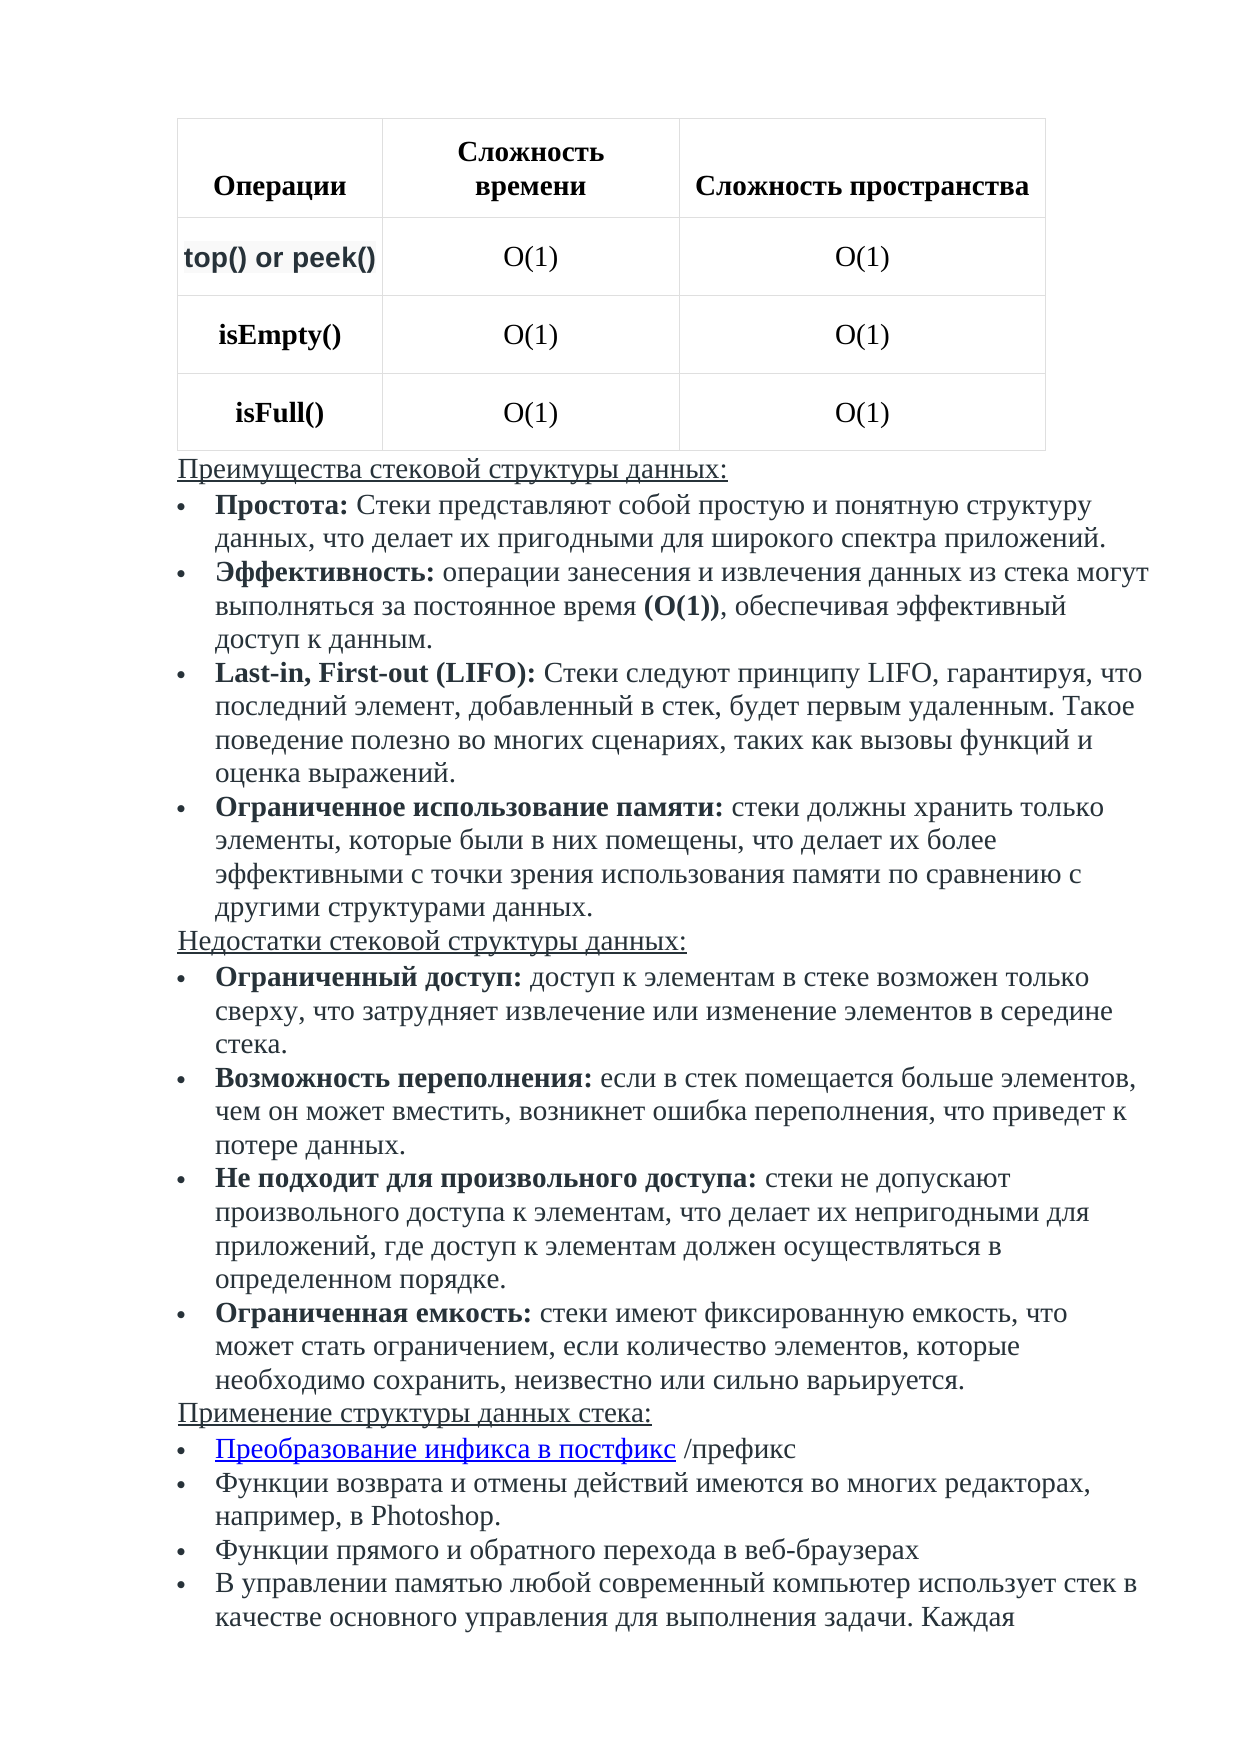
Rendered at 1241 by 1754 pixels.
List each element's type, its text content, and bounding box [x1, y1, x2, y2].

list Функции возврата и отмены действий имеются во многих редакторах, например, в Photoshop. [177, 1465, 1152, 1532]
table_cell О(1) [680, 374, 1045, 450]
list Ограниченный доступ: доступ к элементам в стеке возможен только сверху, что затрудняет извлечение или изменение элементов в середине стека. [177, 959, 1152, 1060]
list Функции прямого и обратного перехода в веб-браузерах [177, 1532, 1152, 1566]
subtitle Преимущества стековой структуры данных: [177, 451, 1152, 484]
list Не подходит для произвольного доступа: стеки не допускают произвольного доступа к элементам, что делает их непригодными для приложений, где доступ к элементам должен осуществляться в определенном порядке. [177, 1161, 1152, 1295]
table_cell top() or peek() [178, 218, 382, 295]
table_cell isEmpty() [178, 296, 382, 373]
table_header Операции [178, 119, 382, 217]
table_cell О(1) [383, 374, 679, 450]
list Возможность переполнения: если в стек помещается больше элементов, чем он может вместить, возникнет ошибка переполнения, что приведет к потере данных. [177, 1060, 1152, 1161]
table_cell О(1) [383, 296, 679, 373]
list Ограниченная емкость: стеки имеют фиксированную емкость, что может стать ограничением, если количество элементов, которые необходимо сохранить, неизвестно или сильно варьируется. [177, 1295, 1152, 1395]
list Простота: Стеки представляют собой простую и понятную структуру данных, что делает их пригодными для широкого спектра приложений. [177, 487, 1152, 554]
list Эффективность: операции занесения и извлечения данных из стека могут выполняться за постоянное время (O(1)), обеспечивая эффективный доступ к данным. [177, 554, 1152, 655]
table_cell О(1) [680, 218, 1045, 295]
table_header Сложность пространства [680, 119, 1045, 217]
table_cell О(1) [680, 296, 1045, 373]
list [177, 1566, 1152, 1633]
table_cell isFull() [178, 374, 382, 450]
table_header Сложность времени [383, 119, 679, 217]
table_cell О(1) [383, 218, 679, 295]
subtitle Недостатки стековой структуры данных: [177, 923, 1152, 957]
list Преобразование инфикса в постфикс /префикс [177, 1431, 1152, 1465]
subtitle Применение структуры данных стека: [177, 1395, 1152, 1429]
list Last-in, First-out (LIFO): Стеки следуют принципу LIFO, гарантируя, что последний элемент, добавленный в стек, будет первым удаленным. Такое поведение полезно во многих сценариях, таких как вызовы функций и оценка выражений. [177, 655, 1152, 789]
list Ограниченное использование памяти: стеки должны хранить только элементы, которые были в них помещены, что делает их более эффективными с точки зрения использования памяти по сравнению с другими структурами данных. [177, 789, 1152, 923]
